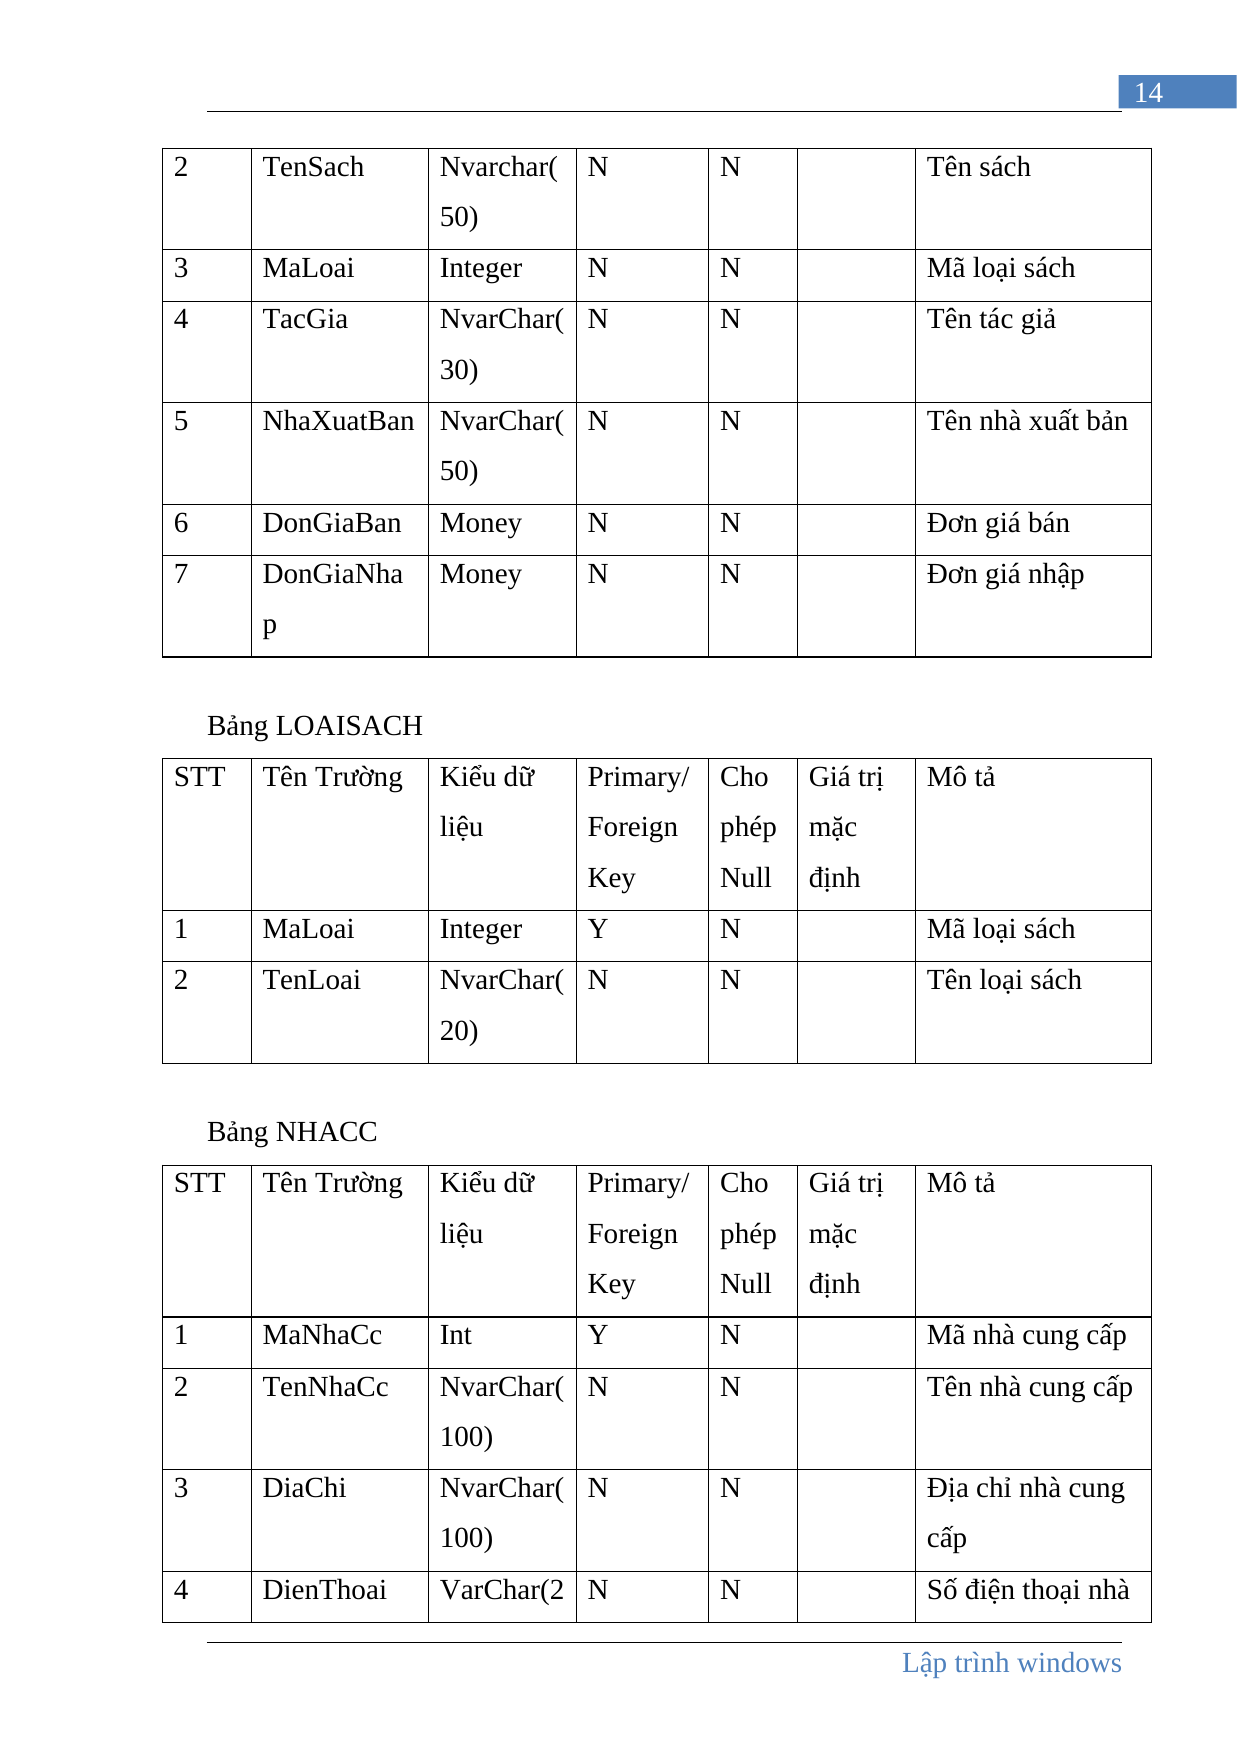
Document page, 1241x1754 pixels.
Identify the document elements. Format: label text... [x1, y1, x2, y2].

table_header Kiểu dữ liệu [429, 1166, 576, 1316]
table_cell TenLoai [252, 962, 428, 1063]
table_cell [798, 1369, 915, 1469]
table_cell [798, 1470, 915, 1571]
table_cell [798, 1318, 915, 1368]
table_cell N [577, 556, 708, 656]
table_cell 3 [163, 1470, 251, 1571]
table_header Giá trị mặc định [798, 759, 915, 910]
table_cell Tên nhà cung cấp [916, 1369, 1151, 1469]
table_header STT [163, 1166, 251, 1316]
table_header Kiểu dữ liệu [429, 759, 576, 910]
table_cell Y [577, 1318, 708, 1368]
table_cell NvarChar(100) [429, 1369, 576, 1469]
table_cell Nvarchar(50) [429, 149, 576, 249]
table_cell Tên tác giả [916, 302, 1151, 402]
table_cell MaLoai [252, 911, 428, 961]
table_cell DienThoai [252, 1572, 428, 1622]
table_cell [798, 149, 915, 249]
table_cell Money [429, 505, 576, 555]
table_header Cho phép Null [709, 759, 797, 910]
table_cell 1 [163, 1318, 251, 1368]
table_cell N [577, 1572, 708, 1622]
table_cell Int [429, 1318, 576, 1368]
table_cell DiaChi [252, 1470, 428, 1571]
table_cell Money [429, 556, 576, 656]
table_cell Địa chỉ nhà cung cấp [916, 1470, 1151, 1571]
table_cell Mã nhà cung cấp [916, 1318, 1151, 1368]
table_header Mô tả [916, 1166, 1151, 1316]
table_cell 2 [163, 962, 251, 1063]
table_cell NvarChar(20) [429, 962, 576, 1063]
table_header Cho phép Null [709, 1166, 797, 1316]
table_cell DonGiaBan [252, 505, 428, 555]
table_cell MaNhaCc [252, 1318, 428, 1368]
table_cell TenNhaCc [252, 1369, 428, 1469]
table_cell N [709, 302, 797, 402]
table_cell N [577, 1470, 708, 1571]
table_cell NvarChar(100) [429, 1470, 576, 1571]
text Bảng LOAISACH [207, 708, 1122, 741]
table_cell N [709, 505, 797, 555]
table_cell N [709, 1318, 797, 1368]
table_cell NvarChar(50) [429, 403, 576, 504]
table_cell [798, 962, 915, 1063]
table_cell Mã loại sách [916, 911, 1151, 961]
table_cell TenSach [252, 149, 428, 249]
table_header Mô tả [916, 759, 1151, 910]
table_cell MaLoai [252, 250, 428, 301]
table_cell 2 [163, 149, 251, 249]
table_cell [798, 911, 915, 961]
table_cell [798, 556, 915, 656]
table_cell Integer [429, 911, 576, 961]
table_cell N [577, 403, 708, 504]
table_cell N [709, 403, 797, 504]
table_cell 7 [163, 556, 251, 656]
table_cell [916, 1572, 1151, 1622]
table_cell [798, 250, 915, 301]
table_header Primary/Foreign Key [577, 1166, 708, 1316]
table_cell N [577, 962, 708, 1063]
table_cell N [577, 302, 708, 402]
table_cell Tên nhà xuất bản [916, 403, 1151, 504]
table_cell DonGiaNhap [252, 556, 428, 656]
table_cell N [709, 1470, 797, 1571]
table_cell 4 [163, 1572, 251, 1622]
table_cell Tên loại sách [916, 962, 1151, 1063]
table_header STT [163, 759, 251, 910]
table_cell [798, 505, 915, 555]
table_cell 5 [163, 403, 251, 504]
table_cell N [577, 1369, 708, 1469]
table_header Primary/Foreign Key [577, 759, 708, 910]
table_cell [798, 302, 915, 402]
table_cell N [709, 149, 797, 249]
table_cell 3 [163, 250, 251, 301]
table_cell Y [577, 911, 708, 961]
table_cell Integer [429, 250, 576, 301]
table_cell Đơn giá bán [916, 505, 1151, 555]
table_cell [798, 403, 915, 504]
table_cell 1 [163, 911, 251, 961]
table_cell 2 [163, 1369, 251, 1469]
table_cell Đơn giá nhập [916, 556, 1151, 656]
table_cell NhaXuatBan [252, 403, 428, 504]
table_cell N [709, 556, 797, 656]
table_header Giá trị mặc định [798, 1166, 915, 1316]
table_cell Tên sách [916, 149, 1151, 249]
table_header Tên Trường [252, 759, 428, 910]
table_cell N [709, 962, 797, 1063]
table_cell VarChar(20) [429, 1572, 576, 1622]
table_cell NvarChar(30) [429, 302, 576, 402]
table_cell N [709, 1369, 797, 1469]
table_cell TacGia [252, 302, 428, 402]
text Bảng NHACC [207, 1114, 1122, 1148]
table_cell Mã loại sách [916, 250, 1151, 301]
table_cell [798, 1572, 915, 1622]
table_cell N [577, 250, 708, 301]
table_cell N [709, 1572, 797, 1622]
table_cell N [709, 250, 797, 301]
table_header Tên Trường [252, 1166, 428, 1316]
table_cell N [577, 505, 708, 555]
table_cell N [709, 911, 797, 961]
table_cell N [577, 149, 708, 249]
table_cell 4 [163, 302, 251, 402]
table_cell 6 [163, 505, 251, 555]
